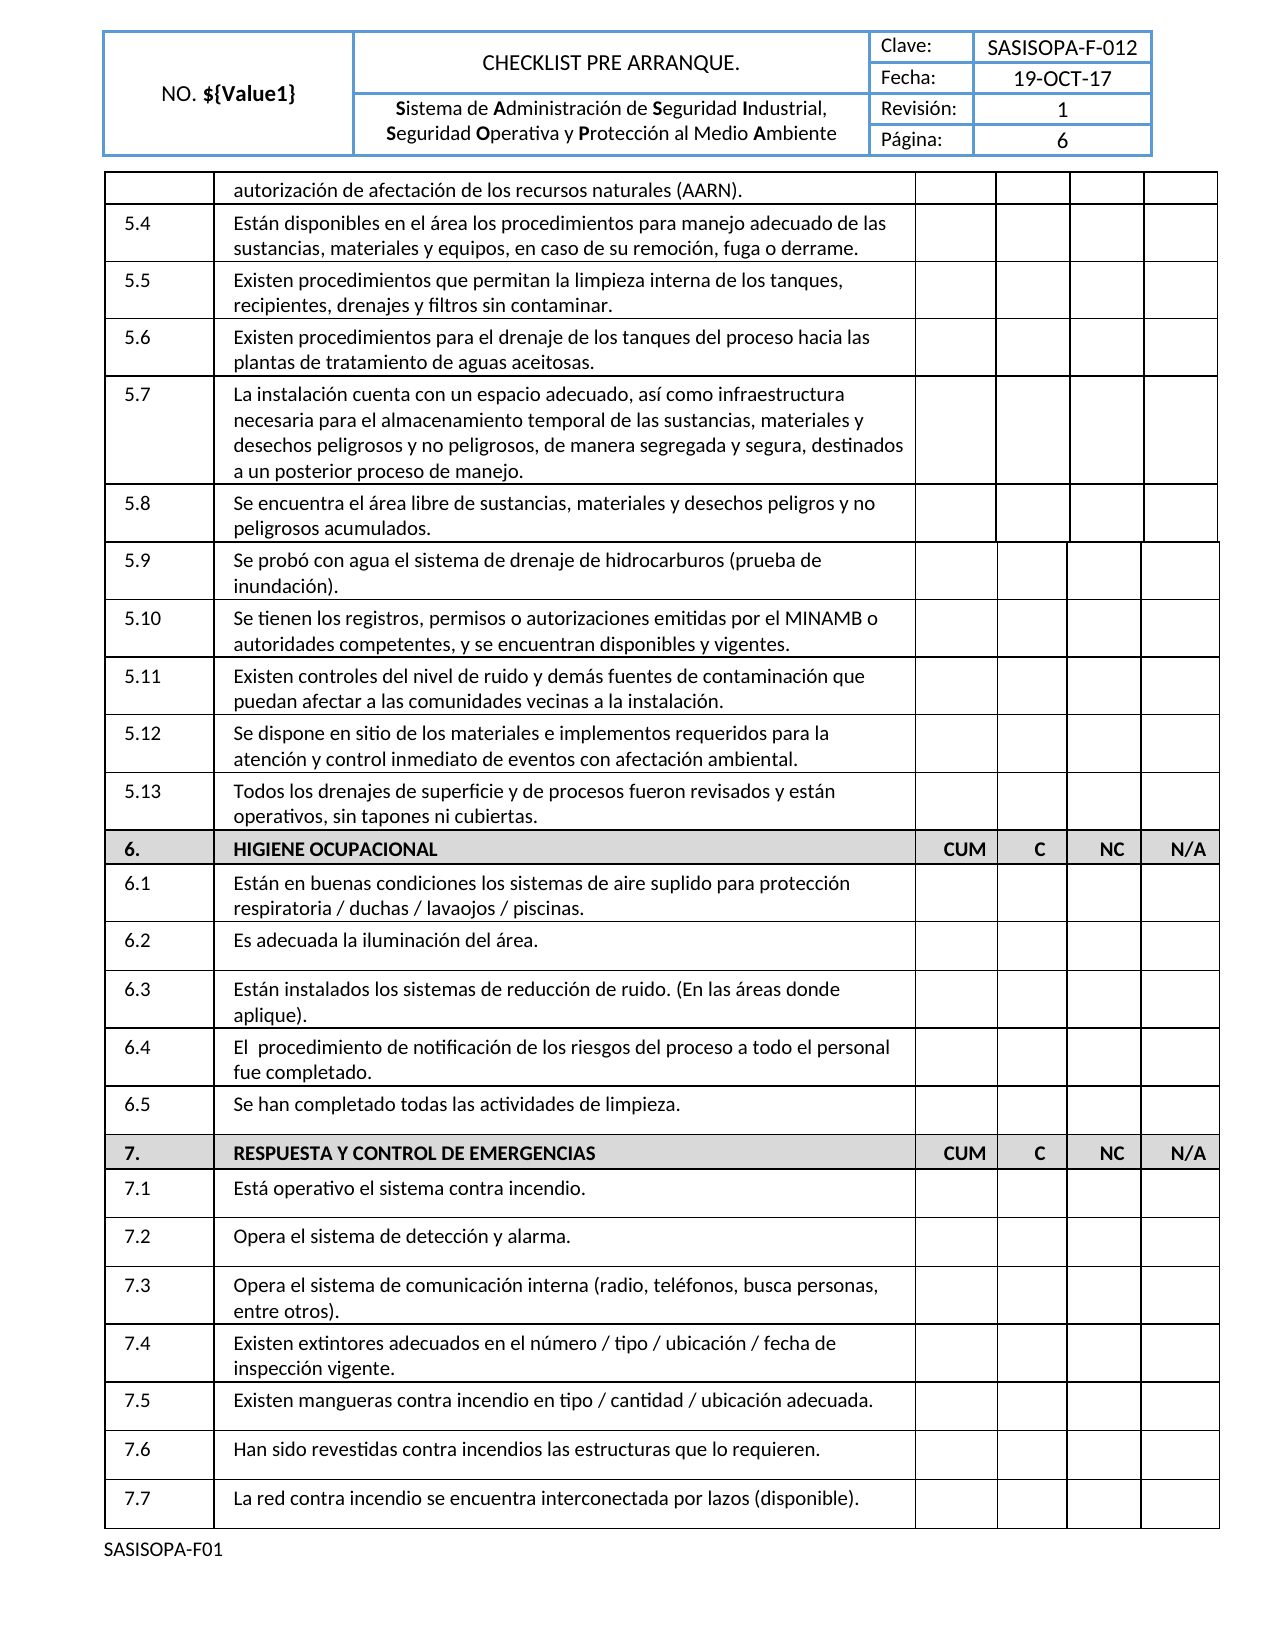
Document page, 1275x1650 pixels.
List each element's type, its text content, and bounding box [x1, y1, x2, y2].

table_cell 6.4 [106, 1029, 213, 1085]
table_cell [1145, 319, 1217, 375]
table_cell [1142, 1218, 1219, 1266]
table_cell [1068, 1087, 1140, 1134]
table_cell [215, 173, 915, 203]
table_cell 5.10 [106, 600, 213, 656]
table_cell [916, 1325, 997, 1381]
table_cell C [998, 831, 1066, 863]
table_cell [1068, 1170, 1140, 1217]
table_cell 5.11 [106, 658, 213, 714]
table_cell RESPUESTA Y CONTROL DE EMERGENCIAS [215, 1135, 915, 1168]
table_cell 5.13 [106, 773, 213, 829]
table_cell [1142, 1480, 1219, 1527]
table_cell [1068, 658, 1140, 714]
table_cell 5.4 [106, 205, 213, 261]
table_cell [1068, 1267, 1140, 1323]
table_cell [998, 1218, 1066, 1266]
table_cell Se encuentra el área libre de sustancias, materiales y desechos peligros y no peligrosos acumulados. [215, 485, 915, 541]
table_cell 7.6 [106, 1431, 213, 1479]
table_cell [916, 319, 995, 375]
table_cell [916, 262, 995, 318]
table_cell [998, 1170, 1066, 1217]
table_cell [1142, 922, 1219, 970]
table_cell [916, 543, 997, 598]
table_cell Se probó con agua el sistema de drenaje de hidrocarburos (prueba de inundación). [215, 543, 915, 598]
table_cell Es adecuada la iluminación del área. [215, 922, 915, 970]
table_cell [1068, 600, 1140, 656]
table_cell [998, 865, 1066, 921]
table_cell NC [1068, 831, 1140, 863]
table_cell [1068, 865, 1140, 921]
table_cell [916, 1267, 997, 1323]
table_cell Existen procedimientos para el drenaje de los tanques del proceso hacia las plantas de tratamiento de aguas aceitosas. [215, 319, 915, 375]
table_cell Se han completado todas las actividades de limpieza. [215, 1087, 915, 1134]
table_cell C [998, 1135, 1066, 1168]
table_cell [1145, 205, 1217, 261]
table_cell [1068, 922, 1140, 970]
table_cell [916, 1029, 997, 1085]
table_cell [916, 658, 997, 714]
table_cell [998, 1431, 1066, 1479]
table_cell [1068, 1383, 1140, 1430]
table_cell 5.5 [106, 262, 213, 318]
table_cell [998, 1383, 1066, 1430]
table_cell CUM [916, 1135, 997, 1168]
table_cell Se dispone en sitio de los materiales e implementos requeridos para la atención y control inmediato de eventos con afectación ambiental. [215, 715, 915, 771]
table_cell 7.7 [106, 1480, 213, 1527]
table_cell [998, 1029, 1066, 1085]
table_cell Opera el sistema de comunicación interna (radio, teléfonos, busca personas, entre otros). [215, 1267, 915, 1323]
table_cell [1142, 773, 1219, 829]
table_cell 6.2 [106, 922, 213, 970]
table_cell [998, 922, 1066, 970]
table_cell [1071, 173, 1143, 203]
table_cell [1071, 262, 1143, 318]
table_cell 7.3 [106, 1267, 213, 1323]
table_cell [1071, 377, 1143, 483]
table_cell [998, 715, 1066, 771]
table_cell 5.3 [106, 173, 213, 203]
table_cell [1145, 173, 1217, 203]
table_cell [1068, 715, 1140, 771]
table_cell 5.6 [106, 319, 213, 375]
table_cell [1068, 1480, 1140, 1527]
table_cell [1068, 1029, 1140, 1085]
table_cell [1071, 485, 1143, 541]
table_cell [916, 715, 997, 771]
table_cell [1068, 1325, 1140, 1381]
table_cell [916, 865, 997, 921]
table_cell 7.1 [106, 1170, 213, 1217]
table_cell Opera el sistema de detección y alarma. [215, 1218, 915, 1266]
table_cell [1142, 971, 1219, 1027]
table_cell 6.3 [106, 971, 213, 1027]
table_cell [998, 1267, 1066, 1323]
table_cell 6.5 [106, 1087, 213, 1134]
table_cell Se tienen los registros, permisos o autorizaciones emitidas por el MINAMB o autoridades competentes, y se encuentran disponibles y vigentes. [215, 600, 915, 656]
table_cell [1142, 1431, 1219, 1479]
table_cell [997, 205, 1069, 261]
table_cell 6.1 [106, 865, 213, 921]
table_cell [1142, 1087, 1219, 1134]
table_cell [916, 485, 995, 541]
table_cell [916, 600, 997, 656]
table_cell Existen mangueras contra incendio en tipo / cantidad / ubicación adecuada. [215, 1383, 915, 1430]
table_cell [916, 1480, 997, 1527]
table_cell 7.2 [106, 1218, 213, 1266]
table_cell HIGIENE OCUPACIONAL [215, 831, 915, 863]
table_cell El procedimiento de notificación de los riesgos del proceso a todo el personal fue completado. [215, 1029, 915, 1085]
table_cell Están instalados los sistemas de reducción de ruido. (En las áreas donde aplique). [215, 971, 915, 1027]
table_cell 7. [106, 1135, 213, 1168]
table_cell [916, 922, 997, 970]
table_cell 7.5 [106, 1383, 213, 1430]
table_cell [916, 173, 995, 203]
table_cell 5.9 [106, 543, 213, 598]
table_cell [1142, 865, 1219, 921]
table_cell [916, 1218, 997, 1266]
table_cell [916, 1087, 997, 1134]
table_cell [916, 971, 997, 1027]
table_cell 5.7 [106, 377, 213, 483]
table_cell Existen extintores adecuados en el número / tipo / ubicación / fecha de inspección vigente. [215, 1325, 915, 1381]
table_cell [998, 600, 1066, 656]
table_cell [1068, 773, 1140, 829]
table_cell [1142, 1383, 1219, 1430]
table_cell [916, 205, 995, 261]
table_cell [1145, 377, 1217, 483]
table_cell N/A [1142, 1135, 1219, 1168]
table_cell 5.8 [106, 485, 213, 541]
table_cell [997, 319, 1069, 375]
table_cell [1142, 1267, 1219, 1323]
table_cell 7.4 [106, 1325, 213, 1381]
table_cell [1142, 1325, 1219, 1381]
table_cell [916, 377, 995, 483]
table_cell [998, 773, 1066, 829]
table_cell La red contra incendio se encuentra interconectada por lazos (disponible). [215, 1480, 915, 1527]
table_cell Está operativo el sistema contra incendio. [215, 1170, 915, 1217]
table_cell [998, 971, 1066, 1027]
table_cell [997, 485, 1069, 541]
table_cell [997, 262, 1069, 318]
table_cell [1068, 1431, 1140, 1479]
table_cell Existen procedimientos que permitan la limpieza interna de los tanques, recipientes, drenajes y filtros sin contaminar. [215, 262, 915, 318]
table_cell [1142, 1170, 1219, 1217]
table_cell CUM [916, 831, 997, 863]
table_cell [916, 1383, 997, 1430]
table_cell [998, 1480, 1066, 1527]
table_cell [1145, 262, 1217, 318]
table_cell N/A [1142, 831, 1219, 863]
table_cell [998, 543, 1066, 598]
table_cell NC [1068, 1135, 1140, 1168]
table_cell [1142, 600, 1219, 656]
table_cell Todos los drenajes de superficie y de procesos fueron revisados y están operativos, sin tapones ni cubiertas. [215, 773, 915, 829]
table_cell [1142, 1029, 1219, 1085]
table_cell [1071, 319, 1143, 375]
table_cell [1068, 971, 1140, 1027]
table_cell Han sido revestidas contra incendios las estructuras que lo requieren. [215, 1431, 915, 1479]
table_cell 5.12 [106, 715, 213, 771]
table_cell [1071, 205, 1143, 261]
table_cell [998, 1087, 1066, 1134]
table_cell [1068, 1218, 1140, 1266]
table_cell Existen controles del nivel de ruido y demás fuentes de contaminación que puedan afectar a las comunidades vecinas a la instalación. [215, 658, 915, 714]
table_cell 6. [106, 831, 213, 863]
table_cell [1142, 658, 1219, 714]
table_cell [998, 658, 1066, 714]
table_cell [916, 1170, 997, 1217]
table_cell [1068, 543, 1140, 598]
table_cell La instalación cuenta con un espacio adecuado, así como infraestructura necesaria para el almacenamiento temporal de las sustancias, materiales y desechos peligrosos y no peligrosos, de manera segregada y segura, destinados a un posterior proceso de manejo. [215, 377, 915, 483]
table_cell [997, 173, 1069, 203]
table_cell Están disponibles en el área los procedimientos para manejo adecuado de las sustancias, materiales y equipos, en caso de su remoción, fuga o derrame. [215, 205, 915, 261]
table_cell [997, 377, 1069, 483]
table_cell [1142, 715, 1219, 771]
table_cell [916, 773, 997, 829]
table_cell Están en buenas condiciones los sistemas de aire suplido para protección respiratoria / duchas / lavaojos / piscinas. [215, 865, 915, 921]
table_cell [1142, 543, 1219, 598]
table_cell [1145, 485, 1217, 541]
table_cell [916, 1431, 997, 1479]
table_cell [998, 1325, 1066, 1381]
